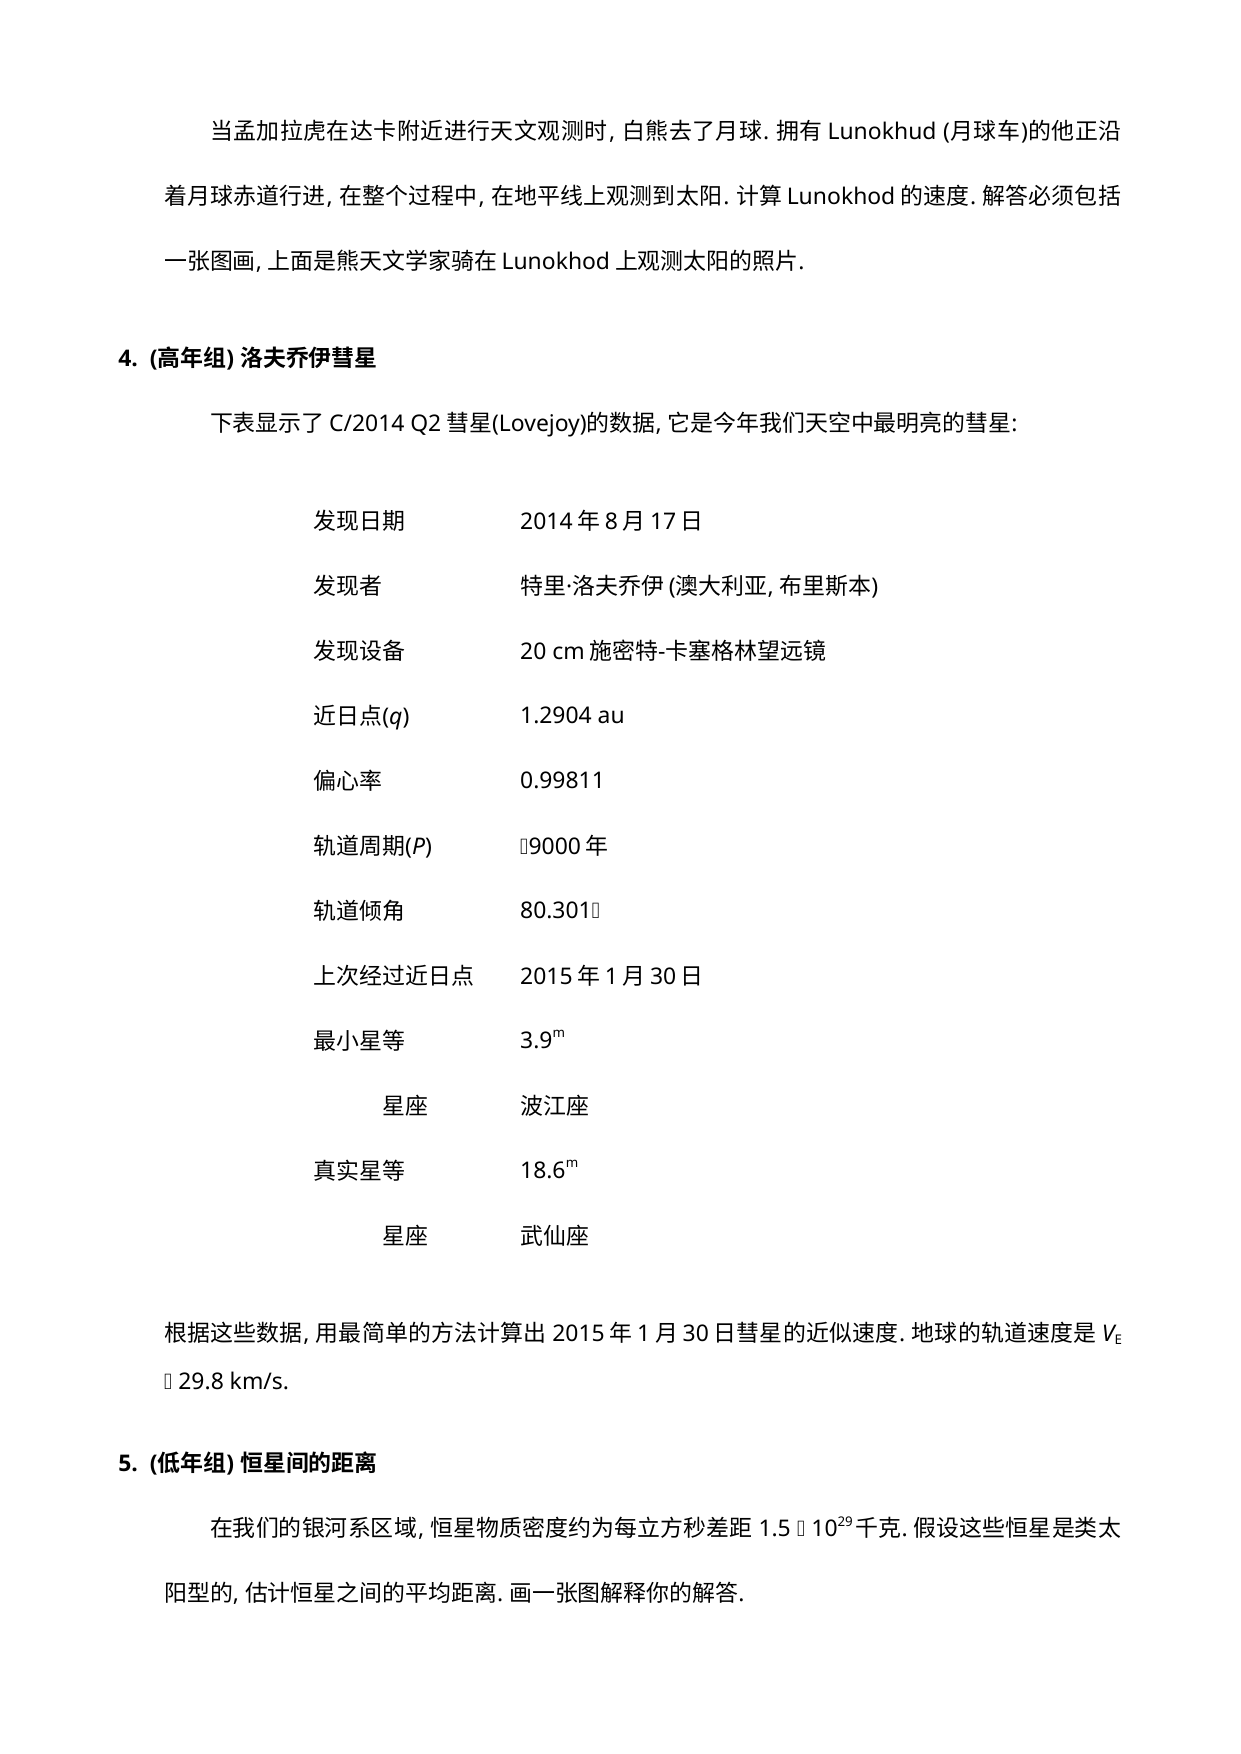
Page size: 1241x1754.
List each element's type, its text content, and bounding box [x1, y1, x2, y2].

text 在我们的银河系区域, 恒星物质密度约为每立方秒差距1.5 1029千克. 假设这些恒星是类太阳型的, 估计恒星之间的平均距离. 画一张图解释你的解答. [164, 1494, 1122, 1624]
table_cell 9000年 [509, 812, 937, 877]
table_cell 上次经过近日点 [302, 942, 509, 1007]
table_cell 星座 [302, 1202, 509, 1267]
text 下表显示了C/2014 Q2彗星(Lovejoy)的数据, 它是今年我们天空中最明亮的彗星: [118, 389, 1122, 454]
table_cell 80.301 [509, 877, 937, 942]
table_cell 0.99811 [509, 747, 937, 812]
table_cell 真实星等 [302, 1137, 509, 1202]
table_cell 发现设备 [302, 617, 509, 682]
text 4. (高年组) 洛夫乔伊彗星 [118, 324, 1122, 389]
table_cell 轨道倾角 [302, 877, 509, 942]
table_cell 轨道周期(P) [302, 812, 509, 877]
text 当孟加拉虎在达卡附近进行天文观测时, 白熊去了月球. 拥有Lunokhud (月球车)的他正沿着月球赤道行进, 在整个过程中, 在地平线上观测到太阳. 计算Lunokhod的速度. 解答必须包括一张图画, 上面是熊天文学家骑在Lunokhod上观测太阳的照片. [164, 97, 1122, 292]
table_cell 20 cm施密特-卡塞格林望远镜 [509, 617, 937, 682]
table_cell 18.6m [509, 1137, 937, 1202]
table_header 发现日期 [302, 487, 509, 552]
table_cell 近日点(q) [302, 682, 509, 747]
table_cell 波江座 [509, 1072, 937, 1137]
table_header 2014年8月17日 [509, 487, 937, 552]
table_cell 2015年1月30日 [509, 942, 937, 1007]
table_cell 偏心率 [302, 747, 509, 812]
table_cell 星座 [302, 1072, 509, 1137]
table_cell 1.2904 au [509, 682, 937, 747]
table_cell 发现者 [302, 552, 509, 617]
text 根据这些数据, 用最简单的方法计算出2015年1月30日彗星的近似速度. 地球的轨道速度是VE 29.8 km/s. [164, 1299, 1122, 1397]
table_cell 3.9m [509, 1007, 937, 1072]
table_cell 特里·洛夫乔伊 (澳大利亚, 布里斯本) [509, 552, 937, 617]
table_cell 武仙座 [509, 1202, 937, 1267]
table_cell 最小星等 [302, 1007, 509, 1072]
text 5. (低年组) 恒星间的距离 [118, 1429, 1122, 1494]
